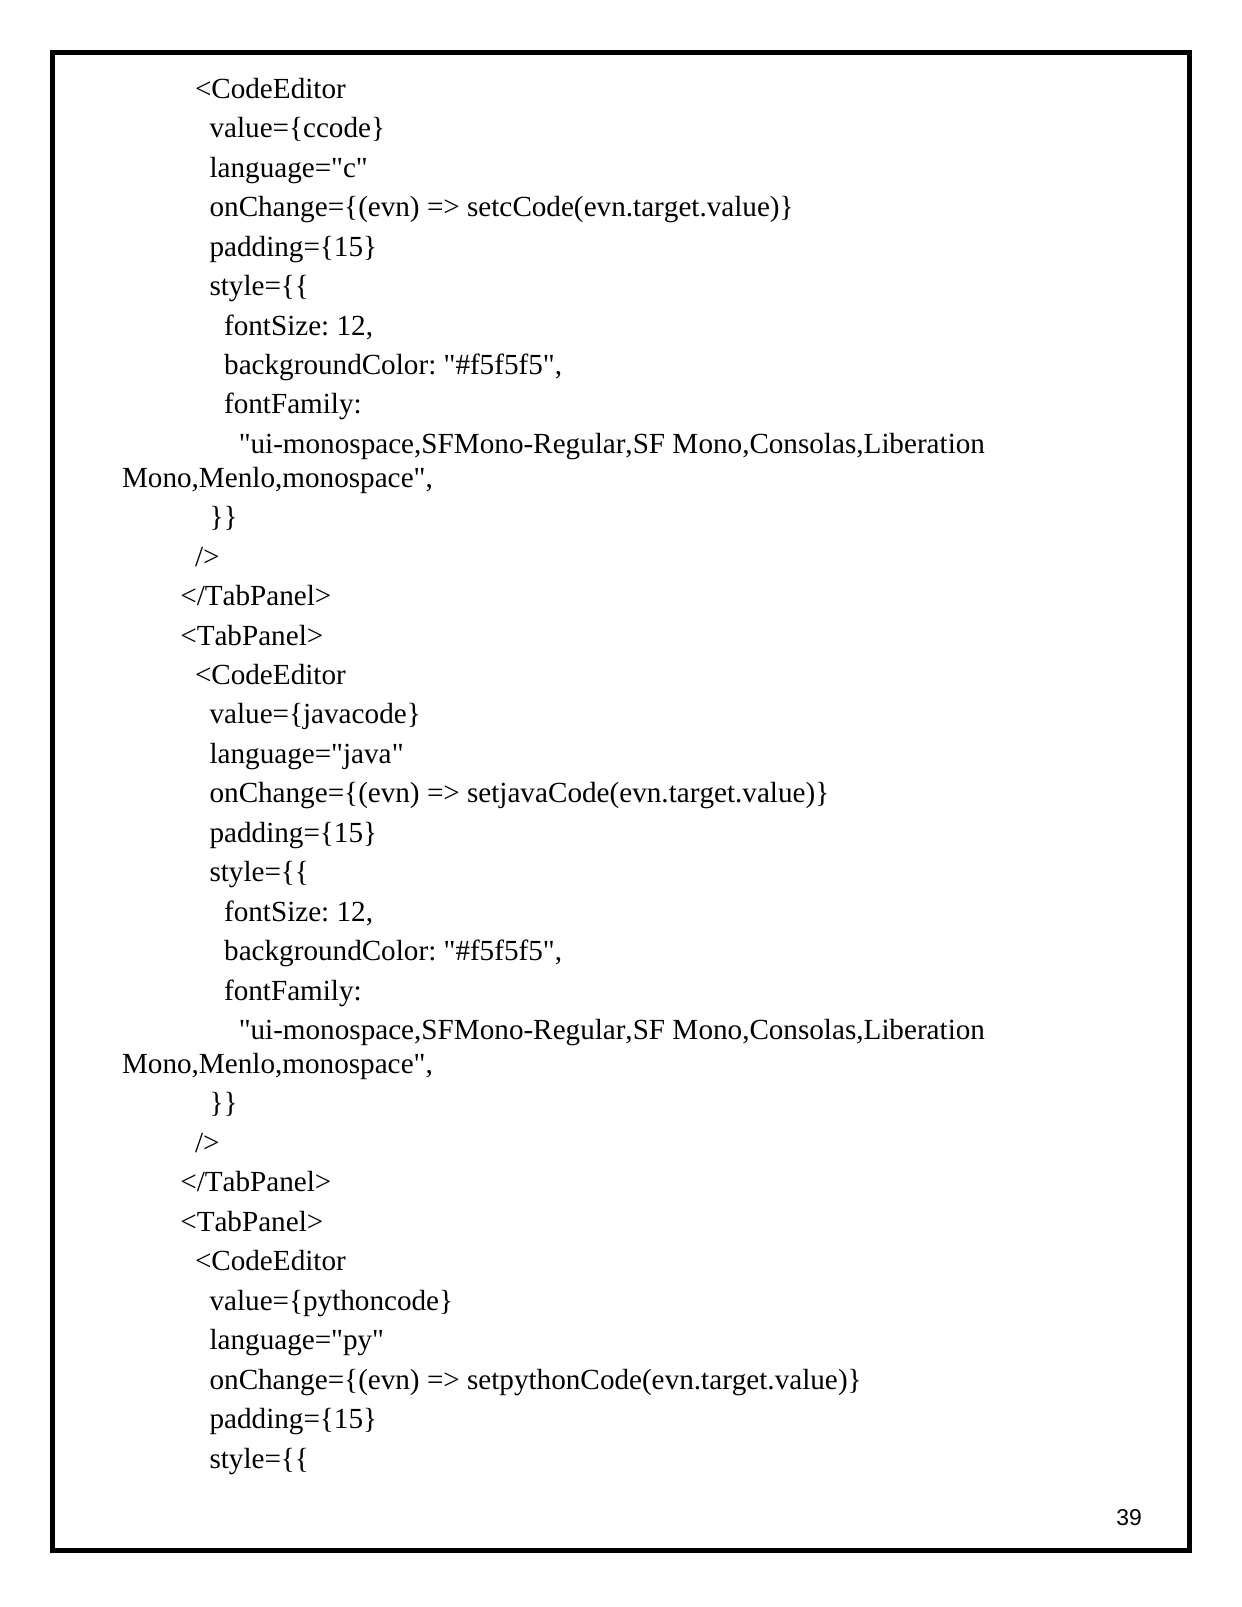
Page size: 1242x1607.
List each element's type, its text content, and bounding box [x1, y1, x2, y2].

text onChange={(evn) => setcCode(evn.target.value)} [122, 189, 1142, 223]
text /> [122, 539, 1142, 572]
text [122, 426, 1142, 493]
text </TabPanel> [122, 1164, 1142, 1198]
text onChange={(evn) => setjavaCode(evn.target.value)} [122, 776, 1142, 809]
text value={pythoncode} [122, 1283, 1142, 1316]
text padding={15} [122, 1401, 1142, 1435]
text "ui-monospace,SFMono-Regular,SF Mono,Consolas,Liberation Mono,Menlo,monospace", [122, 1012, 1142, 1079]
text <TabPanel> [122, 1204, 1142, 1237]
text <CodeEditor [122, 1243, 1142, 1277]
text value={javacode} [122, 697, 1142, 730]
text <CodeEditor [122, 71, 1142, 104]
text style={{ [122, 1441, 1142, 1474]
text style={{ [122, 854, 1142, 888]
text </TabPanel> [122, 578, 1142, 612]
text backgroundColor: "#f5f5f5", [122, 933, 1142, 967]
text fontSize: 12, [122, 894, 1142, 927]
text fontFamily: [122, 387, 1142, 420]
text fontSize: 12, [122, 308, 1142, 341]
text language="java" [122, 736, 1142, 769]
text fontFamily: [122, 973, 1142, 1006]
text }} [122, 1085, 1142, 1119]
text language="c" [122, 150, 1142, 183]
text /> [122, 1125, 1142, 1158]
text }} [122, 499, 1142, 533]
text <CodeEditor [122, 657, 1142, 691]
text backgroundColor: "#f5f5f5", [122, 347, 1142, 381]
text value={ccode} [122, 110, 1142, 144]
text language="py" [122, 1322, 1142, 1356]
text padding={15} [122, 229, 1142, 262]
text onChange={(evn) => setpythonCode(evn.target.value)} [122, 1362, 1142, 1395]
text style={{ [122, 268, 1142, 302]
text <TabPanel> [122, 618, 1142, 651]
text padding={15} [122, 815, 1142, 848]
